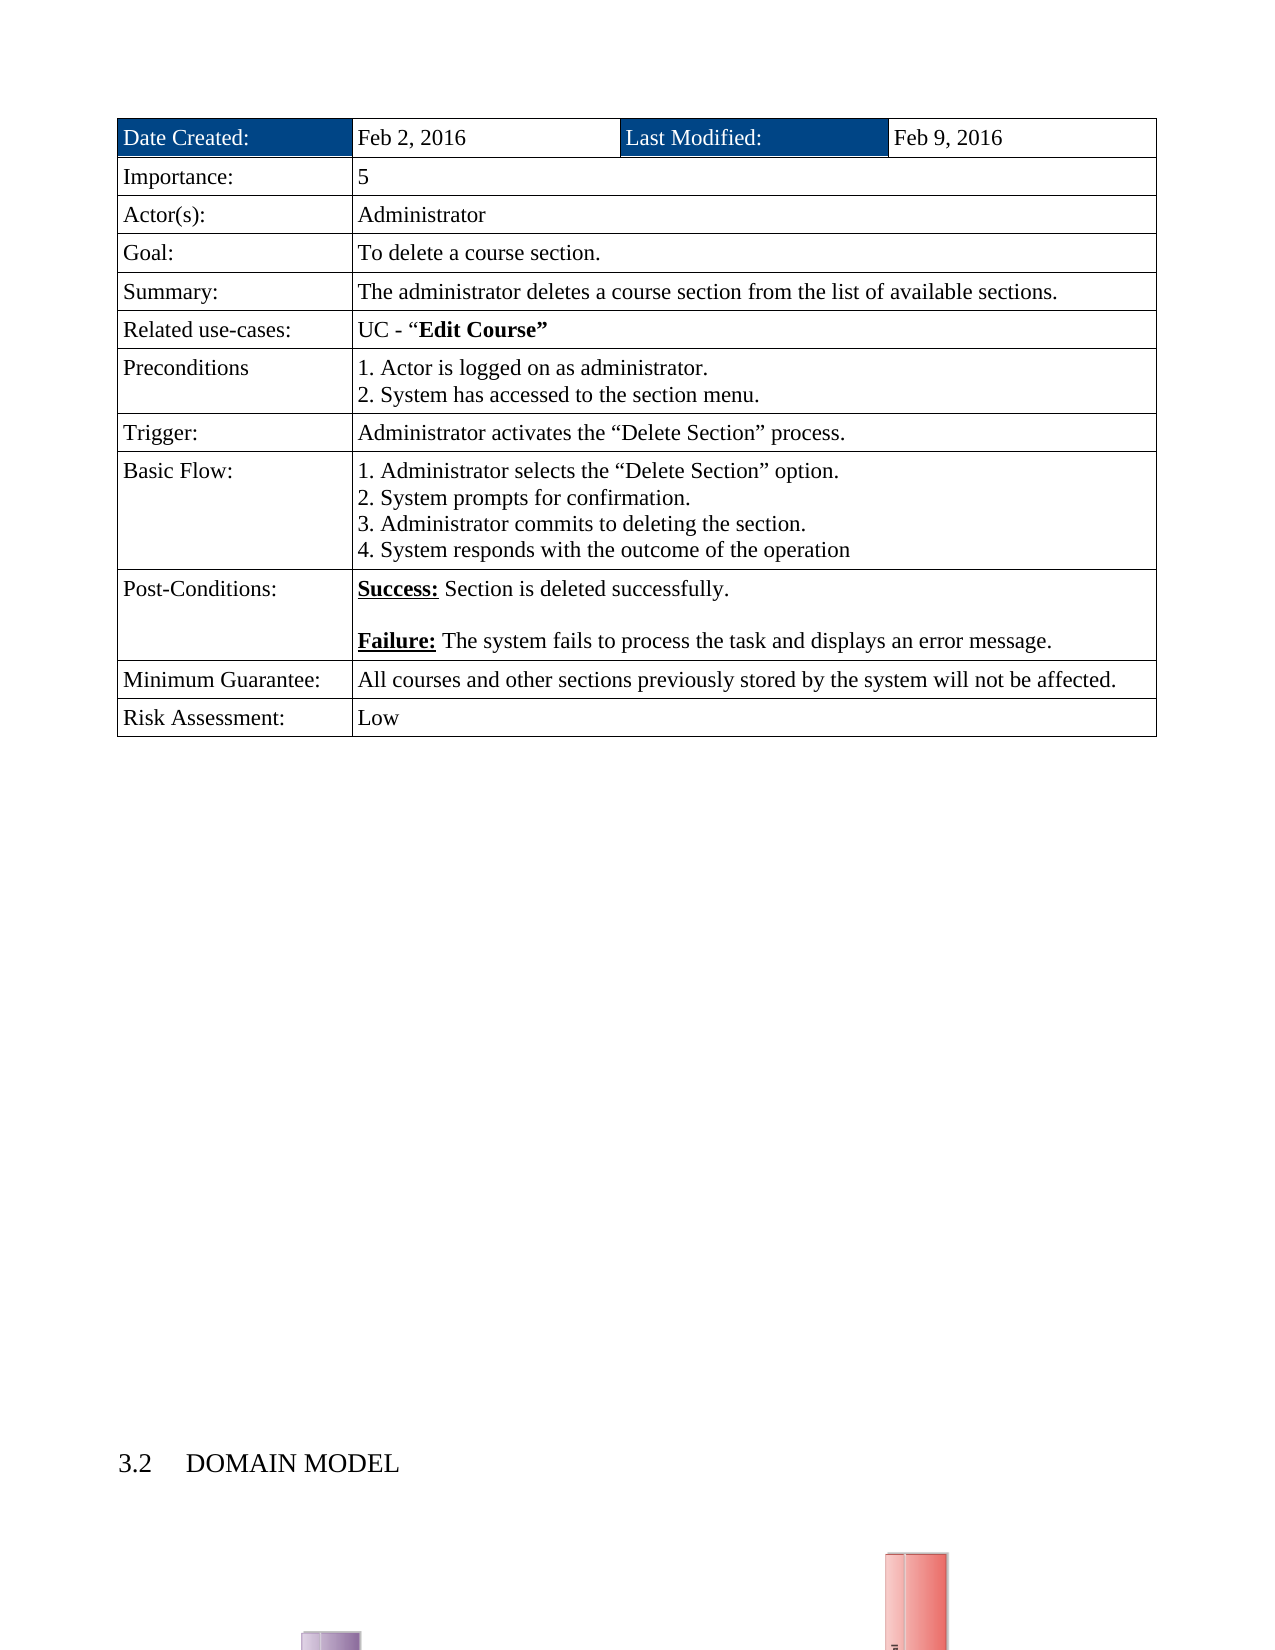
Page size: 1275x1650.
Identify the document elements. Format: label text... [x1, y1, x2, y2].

table_cell 5 [353, 158, 1156, 195]
table_cell Post-Conditions: [118, 570, 352, 659]
table_cell Feb 2, 2016 [353, 119, 620, 156]
table_cell Basic Flow: [118, 452, 352, 568]
table_cell Trigger: [118, 414, 352, 451]
table_cell Low [353, 699, 1156, 736]
table_cell Minimum Guarantee: [118, 661, 352, 698]
text 3.2 DOMAIN MODEL [118, 1447, 1157, 1478]
table_cell Risk Assessment: [118, 699, 352, 736]
table_cell Goal: [118, 234, 352, 271]
table_cell Administrator activates the “Delete Section” process. [353, 414, 1156, 451]
table_cell Administrator [353, 196, 1156, 233]
picture [296, 1512, 1018, 1650]
table_cell Preconditions [118, 349, 352, 413]
table_cell Importance: [118, 158, 352, 195]
table_cell To delete a course section. [353, 234, 1156, 271]
table_cell Success: Section is deleted successfully. Failure: The system fails to process the task and displays an error message. [353, 570, 1156, 659]
table_cell Feb 9, 2016 [889, 119, 1156, 156]
table_cell Related use-cases: [118, 311, 352, 348]
table_cell Summary: [118, 273, 352, 310]
table_cell Date Created: [118, 119, 352, 156]
table_cell Last Modified: [621, 119, 888, 156]
table_cell 1. Actor is logged on as administrator. 2. System has accessed to the section menu. [353, 349, 1156, 413]
table_cell 1. Administrator selects the “Delete Section” option. 2. System prompts for confirmation. 3. Administrator commits to deleting the section. 4. System responds with the outcome of the operation [353, 452, 1156, 568]
table_cell The administrator deletes a course section from the list of available sections. [353, 273, 1156, 310]
table_cell UC - “Edit Course” [353, 311, 1156, 348]
table_cell Actor(s): [118, 196, 352, 233]
table_cell All courses and other sections previously stored by the system will not be affected. [353, 661, 1156, 698]
